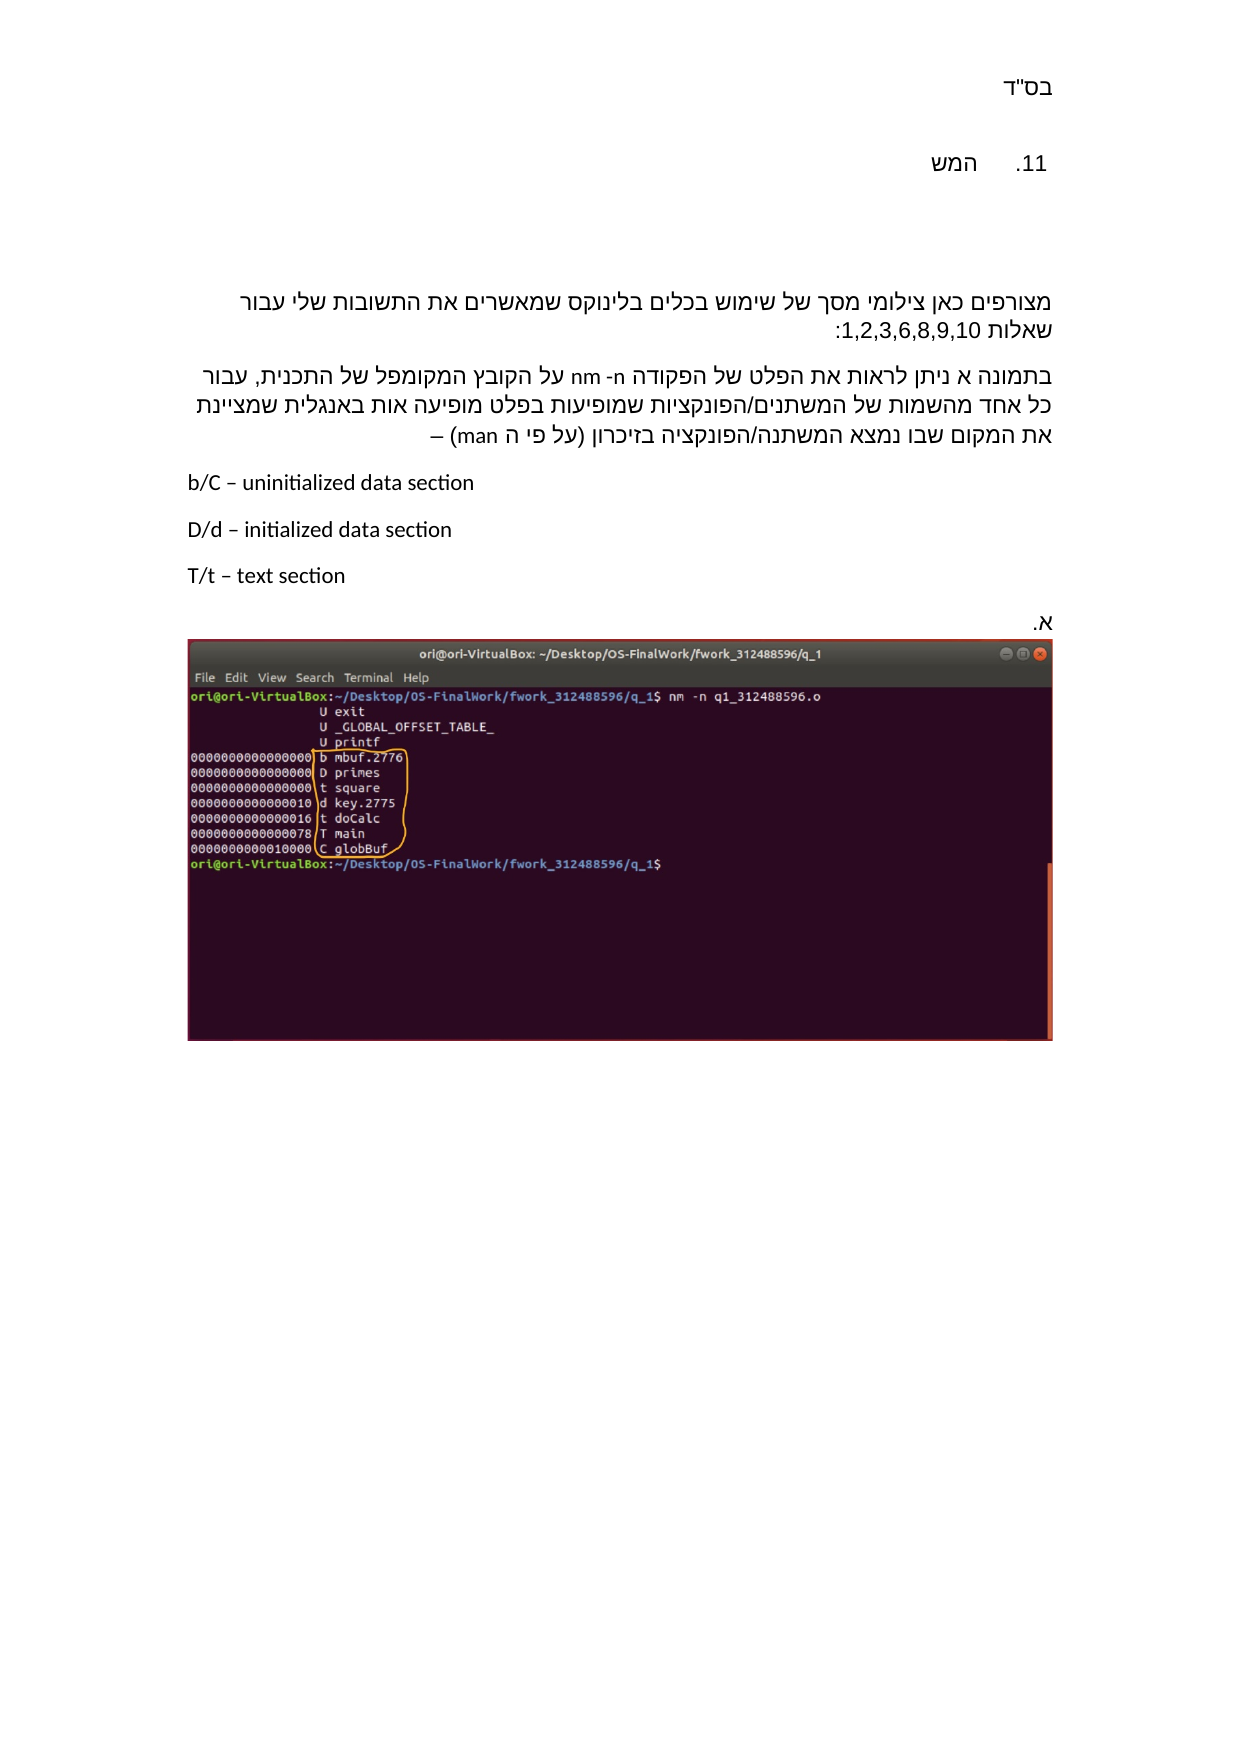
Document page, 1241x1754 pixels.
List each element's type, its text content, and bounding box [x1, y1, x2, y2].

text T/t – text section [187, 562, 1053, 589]
text D/d – initialized data section [187, 515, 1053, 543]
text מצורפים כאן צילומי מסך של שימוש בכלים בלינוקס שמאשרים את התשובות שלי עבור שאלות 1,2,3,6,8,9,10: [187, 289, 1053, 344]
text בתמונה א ניתן לראות את הפלט של הפקודה nm -n על הקובץ המקומפל של התכנית, עבור כל אחד מהשמות של המשתנים/הפונקציות שמופיעות בפלט מופיעה אות באנגלית שמציינת את המקום שבו נמצא המשתנה/הפונקציה בזיכרון (על פי ה man) – [187, 362, 1053, 449]
text א. [187, 608, 1053, 635]
text b/C – uninitialized data section [187, 468, 1053, 496]
picture [187, 639, 1053, 1041]
list המש [187, 150, 1015, 176]
